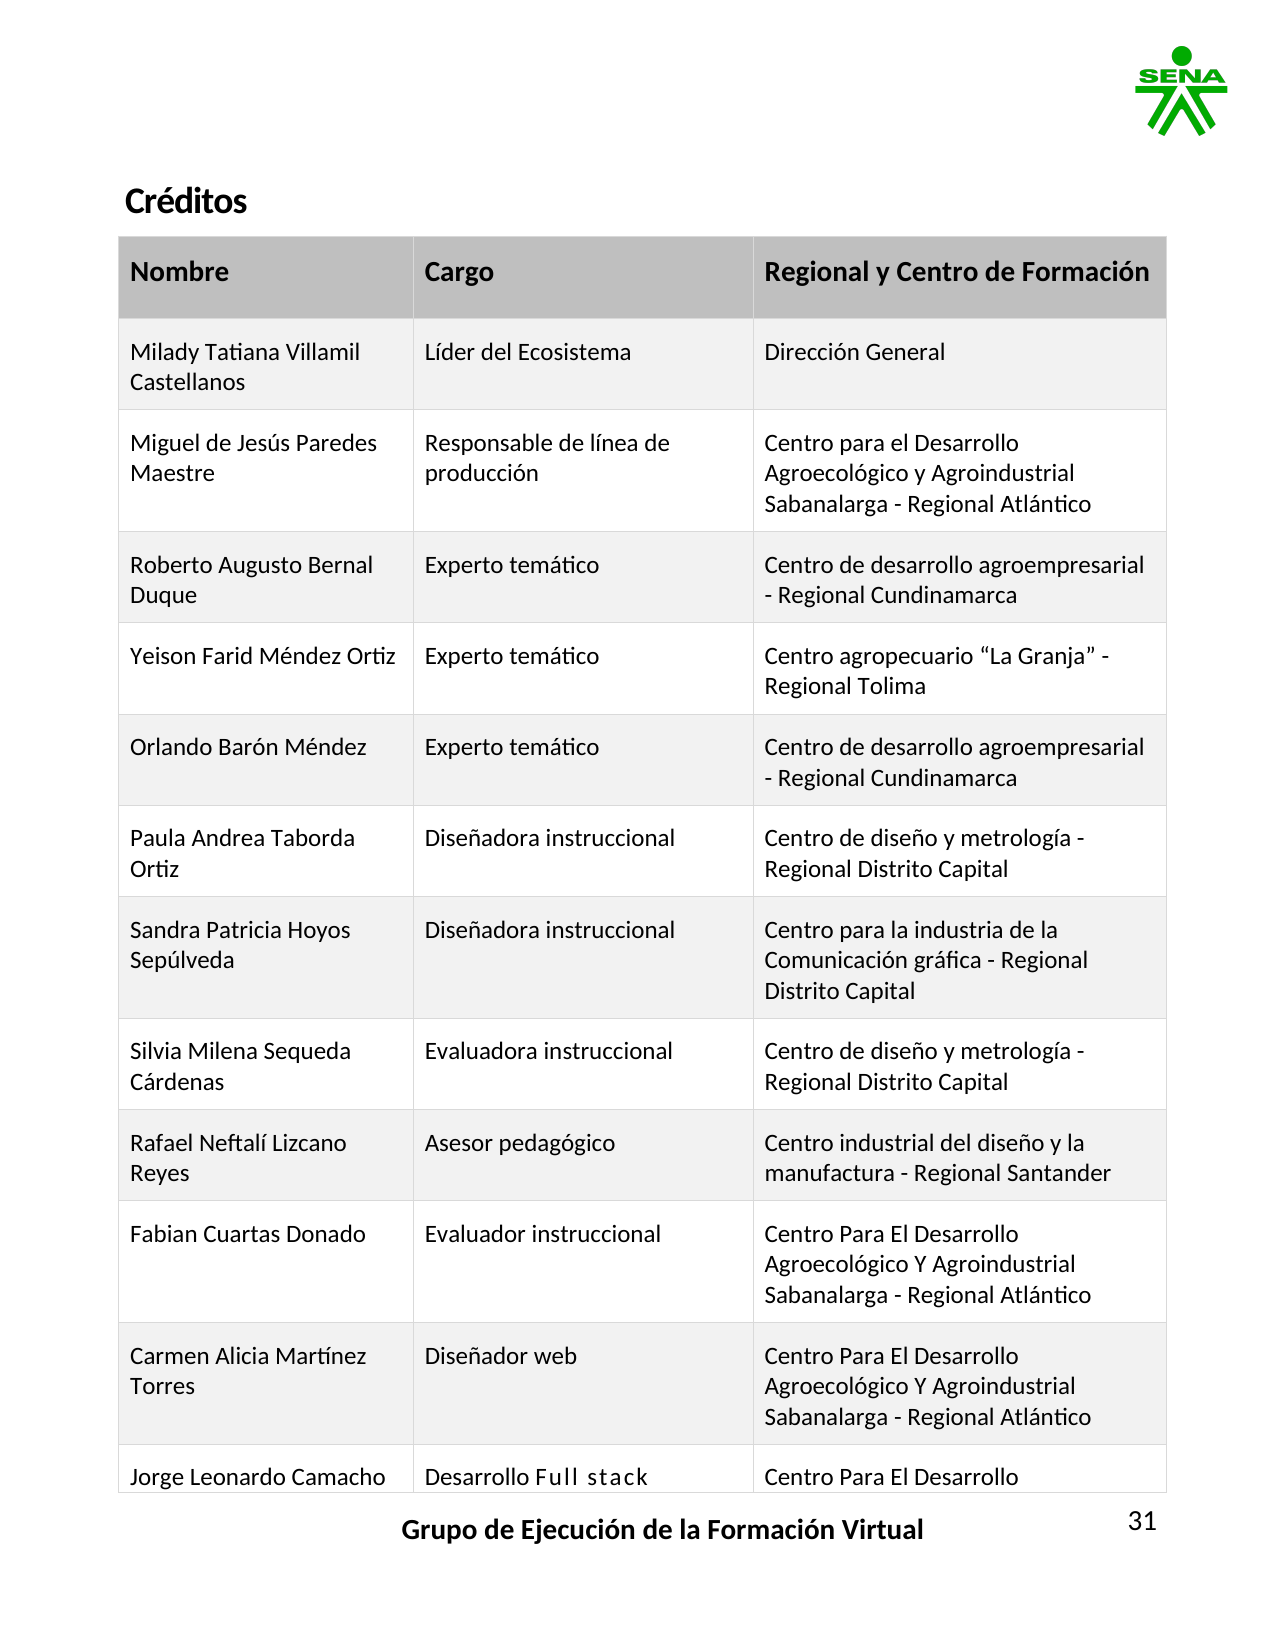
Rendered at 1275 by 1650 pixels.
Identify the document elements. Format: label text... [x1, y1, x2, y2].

table_cell Evaluador instruccional [414, 1201, 753, 1322]
table_cell Centro Para El Desarrollo Agroecológico Y Agroindustrial Sabanalarga - Regional Atlántico [754, 1201, 1166, 1322]
table_cell Diseñadora instruccional [414, 897, 753, 1018]
table_cell Centro de diseño y metrología - Regional Distrito Capital [754, 806, 1166, 896]
table_cell Diseñadora instruccional [414, 806, 753, 896]
table_cell Centro de diseño y metrología - Regional Distrito Capital [754, 1019, 1166, 1109]
table_cell Centro agropecuario “La Granja” - Regional Tolima [754, 623, 1166, 713]
table_cell Responsable de línea de producción [414, 410, 753, 531]
table_cell Jorge Leonardo Camacho Pardo [119, 1445, 413, 1492]
table_cell Centro de desarrollo agroempresarial - Regional Cundinamarca [754, 715, 1166, 805]
table_cell Rafael Neftalí Lizcano Reyes [119, 1110, 413, 1200]
table_header Nombre [119, 237, 413, 318]
table_cell Paula Andrea Taborda Ortiz [119, 806, 413, 896]
table_cell Centro para la industria de la Comunicación gráfica - Regional Distrito Capital [754, 897, 1166, 1018]
table_cell Centro para el Desarrollo Agroecológico y Agroindustrial Sabanalarga - Regional Atlántico [754, 410, 1166, 531]
table_cell Experto temático [414, 623, 753, 713]
table_cell Miguel de Jesús Paredes Maestre [119, 410, 413, 531]
table_cell Centro de desarrollo agroempresarial - Regional Cundinamarca [754, 532, 1166, 622]
table_cell Centro industrial del diseño y la manufactura - Regional Santander [754, 1110, 1166, 1200]
table_cell Diseñador web [414, 1323, 753, 1444]
table_cell Milady Tatiana Villamil Castellanos [119, 319, 413, 409]
table_cell Sandra Patricia Hoyos Sepúlveda [119, 897, 413, 1018]
table_cell Yeison Farid Méndez Ortiz [119, 623, 413, 713]
table_cell Experto temático [414, 532, 753, 622]
table_cell Carmen Alicia Martínez Torres [119, 1323, 413, 1444]
table_cell Dirección General [754, 319, 1166, 409]
table_cell Asesor pedagógico [414, 1110, 753, 1200]
picture [1135, 46, 1228, 136]
table_cell Evaluadora instruccional [414, 1019, 753, 1109]
table_cell Roberto Augusto Bernal Duque [119, 532, 413, 622]
table_cell Líder del Ecosistema [414, 319, 753, 409]
table_cell Fabian Cuartas Donado [119, 1201, 413, 1322]
table_cell Centro Para El Desarrollo Agroecológico Y Agroindustrial Sabanalarga - Regional Atlántico [754, 1445, 1166, 1492]
table_header Cargo [414, 237, 753, 318]
table_cell Desarrollo Full stack [414, 1445, 753, 1492]
subtitle Créditos [125, 177, 1157, 223]
table_cell Silvia Milena Sequeda Cárdenas [119, 1019, 413, 1109]
table_cell Orlando Barón Méndez [119, 715, 413, 805]
table_cell Centro Para El Desarrollo Agroecológico Y Agroindustrial Sabanalarga - Regional Atlántico [754, 1323, 1166, 1444]
table_header Regional y Centro de Formación [754, 237, 1166, 318]
table_cell Experto temático [414, 715, 753, 805]
